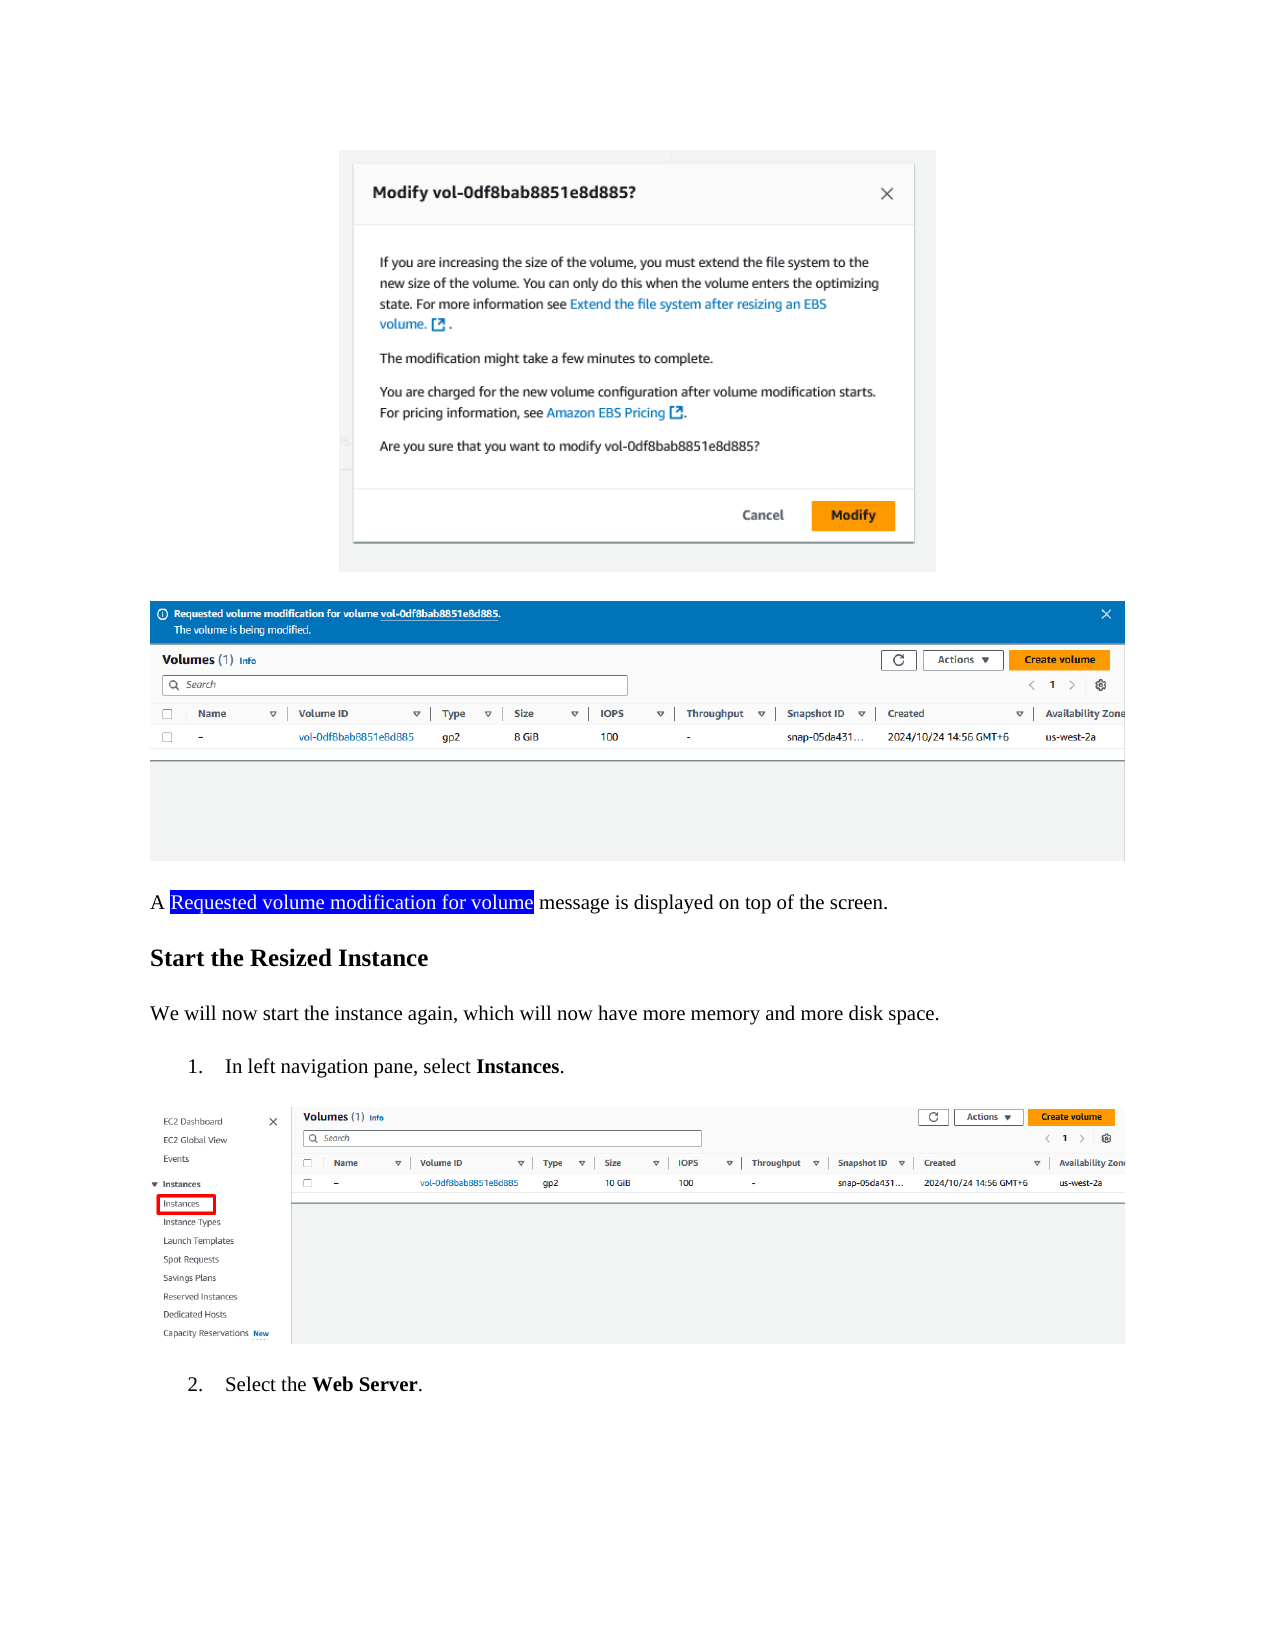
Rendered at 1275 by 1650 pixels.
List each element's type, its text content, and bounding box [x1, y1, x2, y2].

text We will now start the instance again, which will now have more memory and more disk space. [150, 1001, 1125, 1025]
picture [150, 1107, 1125, 1344]
list In left navigation pane, select Instances. [187, 1054, 1125, 1078]
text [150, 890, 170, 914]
text A Requested volume modification for volume message is displayed on top of the screen. [534, 890, 1125, 914]
list Select the Web Server. [187, 1372, 1125, 1396]
picture [150, 601, 1125, 861]
text Start the Resized Instance [150, 943, 1125, 972]
picture [339, 150, 937, 572]
